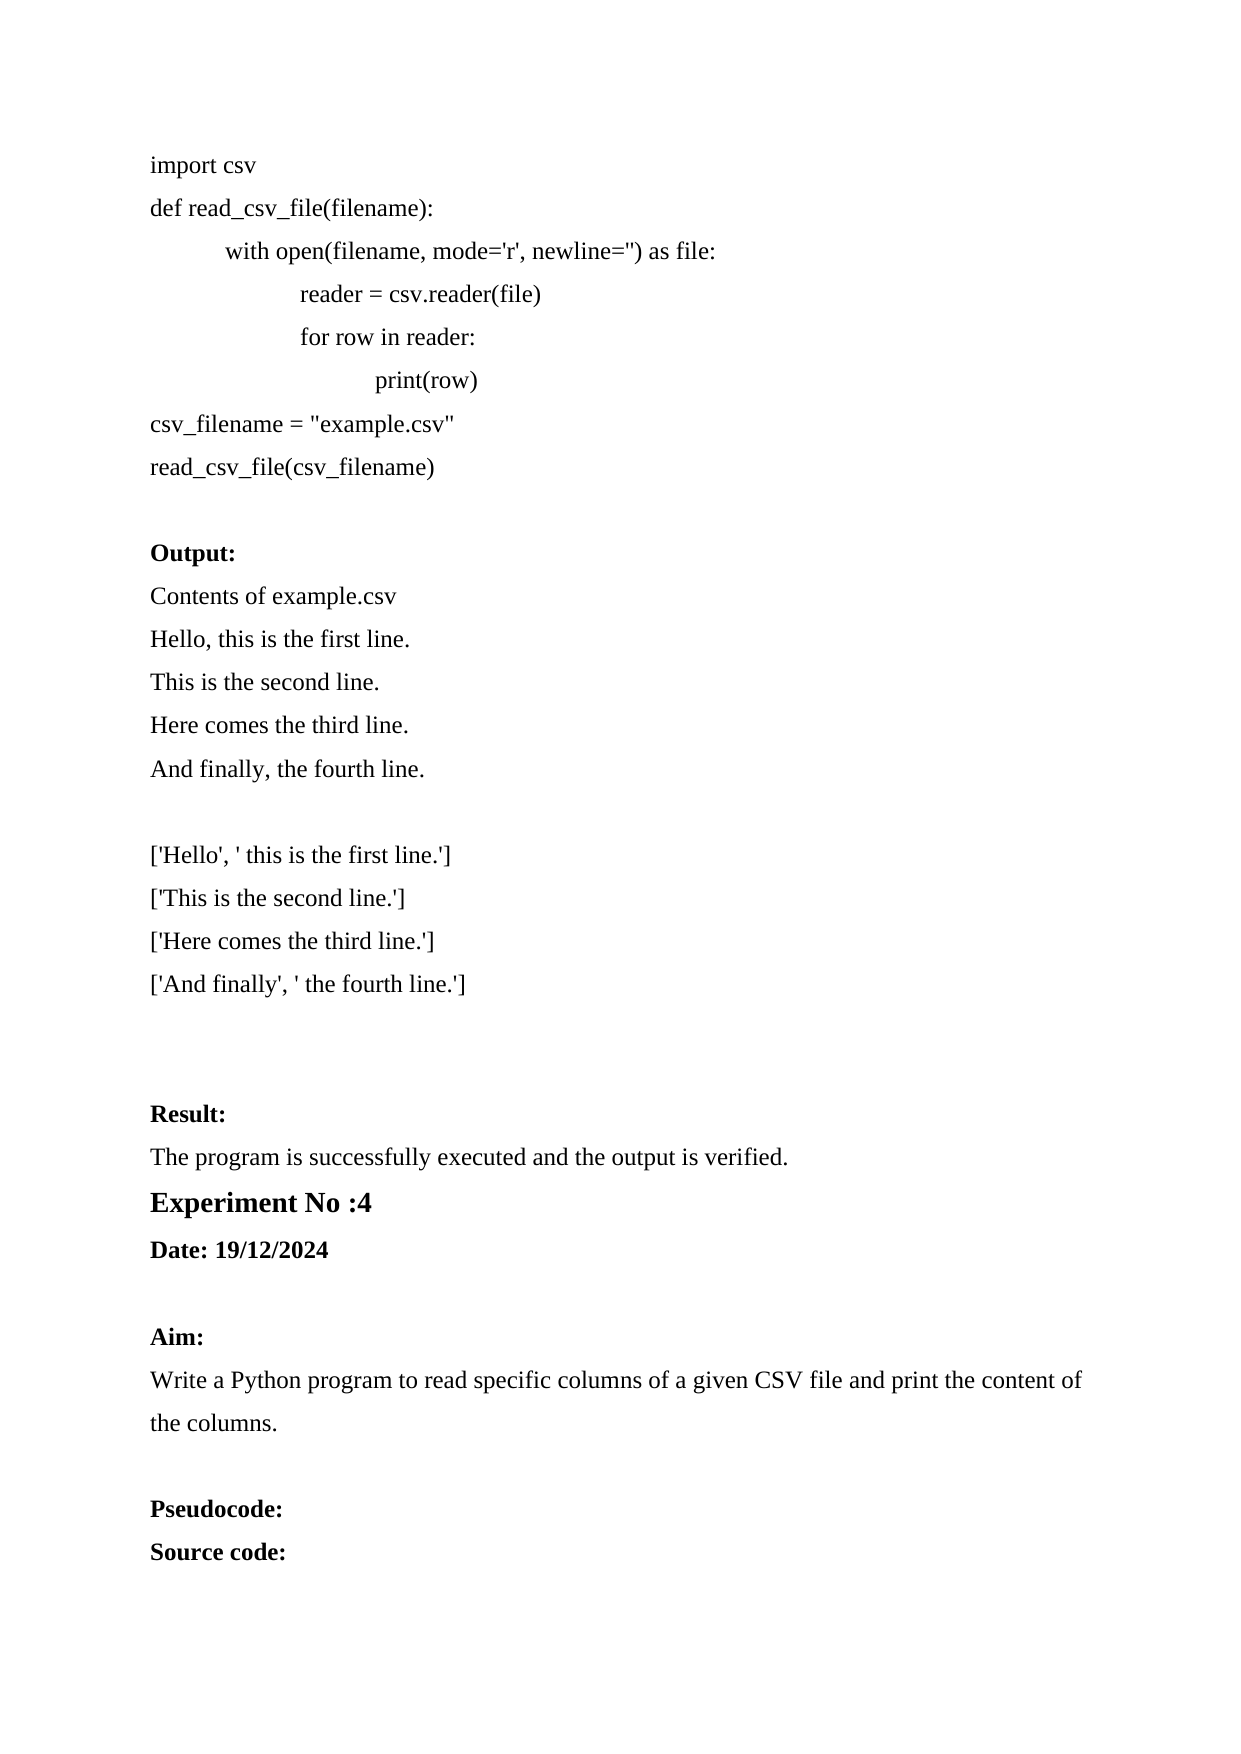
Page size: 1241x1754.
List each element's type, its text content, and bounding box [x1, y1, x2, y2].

text ['Hello', ' this is the first line.'] [150, 840, 1090, 869]
text reader = csv.reader(file) [225, 279, 1090, 308]
text Here comes the third line. [150, 711, 1090, 739]
text ['This is the second line.'] [150, 883, 1090, 912]
text Source code: [150, 1537, 1090, 1566]
text csv_filename = "example.csv" [150, 409, 1090, 437]
text ['Here comes the third line.'] [150, 926, 1090, 955]
text Result: [150, 1099, 1090, 1127]
text ['And finally', ' the fourth line.'] [150, 969, 1090, 998]
text And finally, the fourth line. [150, 754, 1090, 782]
text read_csv_file(csv_filename) [150, 452, 1090, 481]
text Date: 19/12/2024 [150, 1235, 1090, 1264]
text Contents of example.csv [150, 581, 1090, 610]
text The program is successfully executed and the output is verified. [150, 1142, 1090, 1171]
text Experiment No :4 [150, 1185, 1090, 1218]
text Aim: [150, 1322, 1090, 1350]
text Output: [150, 538, 1090, 567]
text for row in reader: [225, 322, 1090, 351]
text Pseudocode: [150, 1494, 1090, 1523]
text with open(filename, mode='r', newline='') as file: [150, 236, 1090, 265]
text import csv [150, 150, 1090, 179]
text This is the second line. [150, 667, 1090, 696]
text print(row) [300, 366, 1090, 394]
text def read_csv_file(filename): [150, 193, 1090, 222]
text Hello, this is the first line. [150, 624, 1090, 653]
text Write a Python program to read specific columns of a given CSV file and print the content of the columns. [150, 1365, 1090, 1437]
